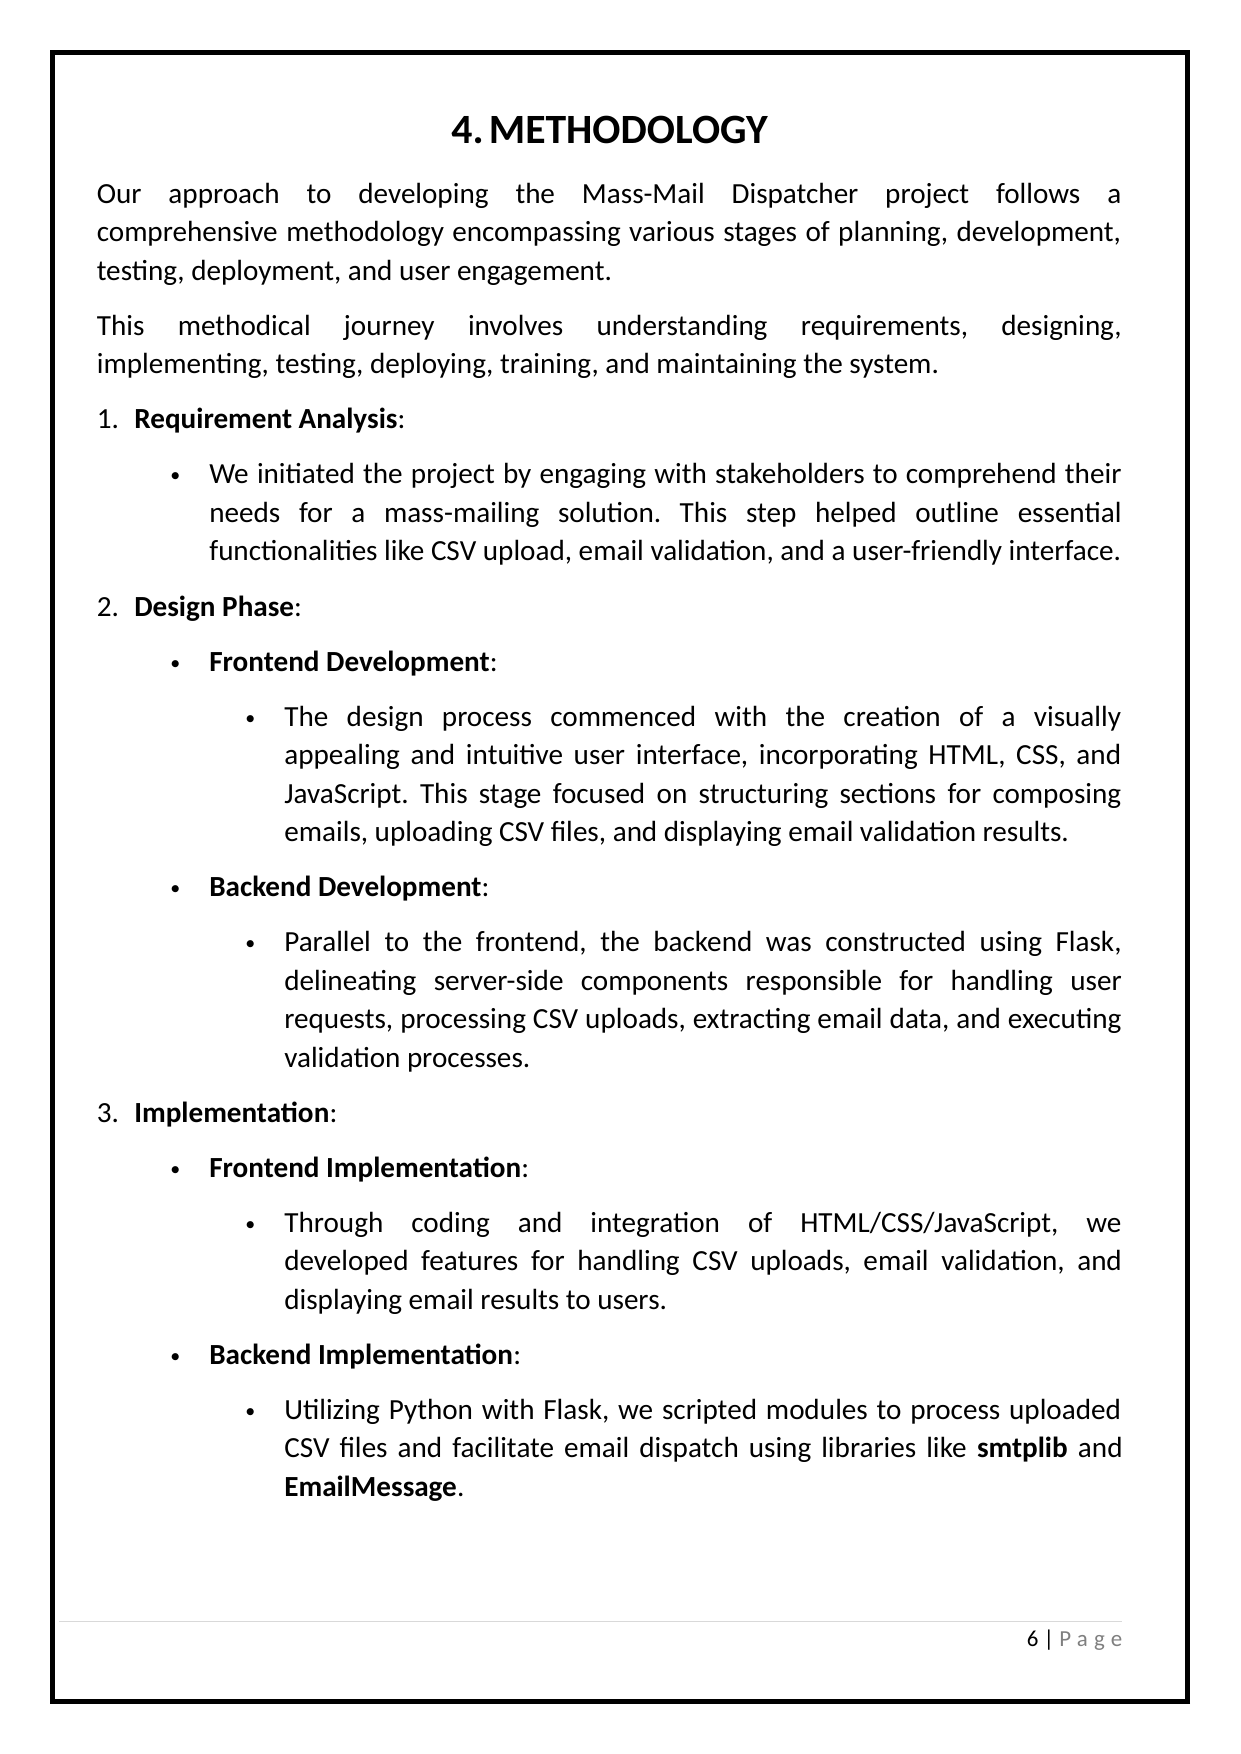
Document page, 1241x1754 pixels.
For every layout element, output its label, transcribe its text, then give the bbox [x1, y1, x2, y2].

text This methodical journey involves understanding requirements, designing, implementing, testing, deploying, training, and maintaining the system. [97, 307, 1122, 381]
list Backend Development: [172, 868, 1122, 904]
list Through coding and integration of HTML/CSS/JavaScript, we developed features for handling CSV uploads, email validation, and displaying email results to users. [247, 1204, 1122, 1316]
list Backend Implementation: [172, 1336, 1122, 1372]
list Parallel to the frontend, the backend was constructed using Flask, delineating server-side components responsible for handling user requests, processing CSV uploads, extracting email data, and executing validation processes. [247, 923, 1122, 1074]
list We initiated the project by engaging with stakeholders to comprehend their needs for a mass-mailing solution. This step helped outline essential functionalities like CSV upload, email validation, and a user-friendly interface. [172, 456, 1122, 568]
list Implementation: [97, 1094, 1122, 1129]
list Frontend Development: [172, 643, 1122, 678]
list Utilizing Python with Flask, we scripted modules to process uploaded CSV files and facilitate email dispatch using libraries like smtplib and EmailMessage. [247, 1391, 1122, 1503]
list Requirement Analysis: [97, 401, 1122, 436]
list METHODOLOGY [97, 103, 1122, 154]
list Design Phase: [97, 588, 1122, 623]
text Our approach to developing the Mass-Mail Dispatcher project follows a comprehensive methodology encompassing various stages of planning, development, testing, deployment, and user engagement. [97, 175, 1122, 287]
list Frontend Implementation: [172, 1149, 1122, 1184]
list The design process commenced with the creation of a visually appealing and intuitive user interface, incorporating HTML, CSS, and JavaScript. This stage focused on structuring sections for composing emails, uploading CSV files, and displaying email validation results. [247, 698, 1122, 849]
